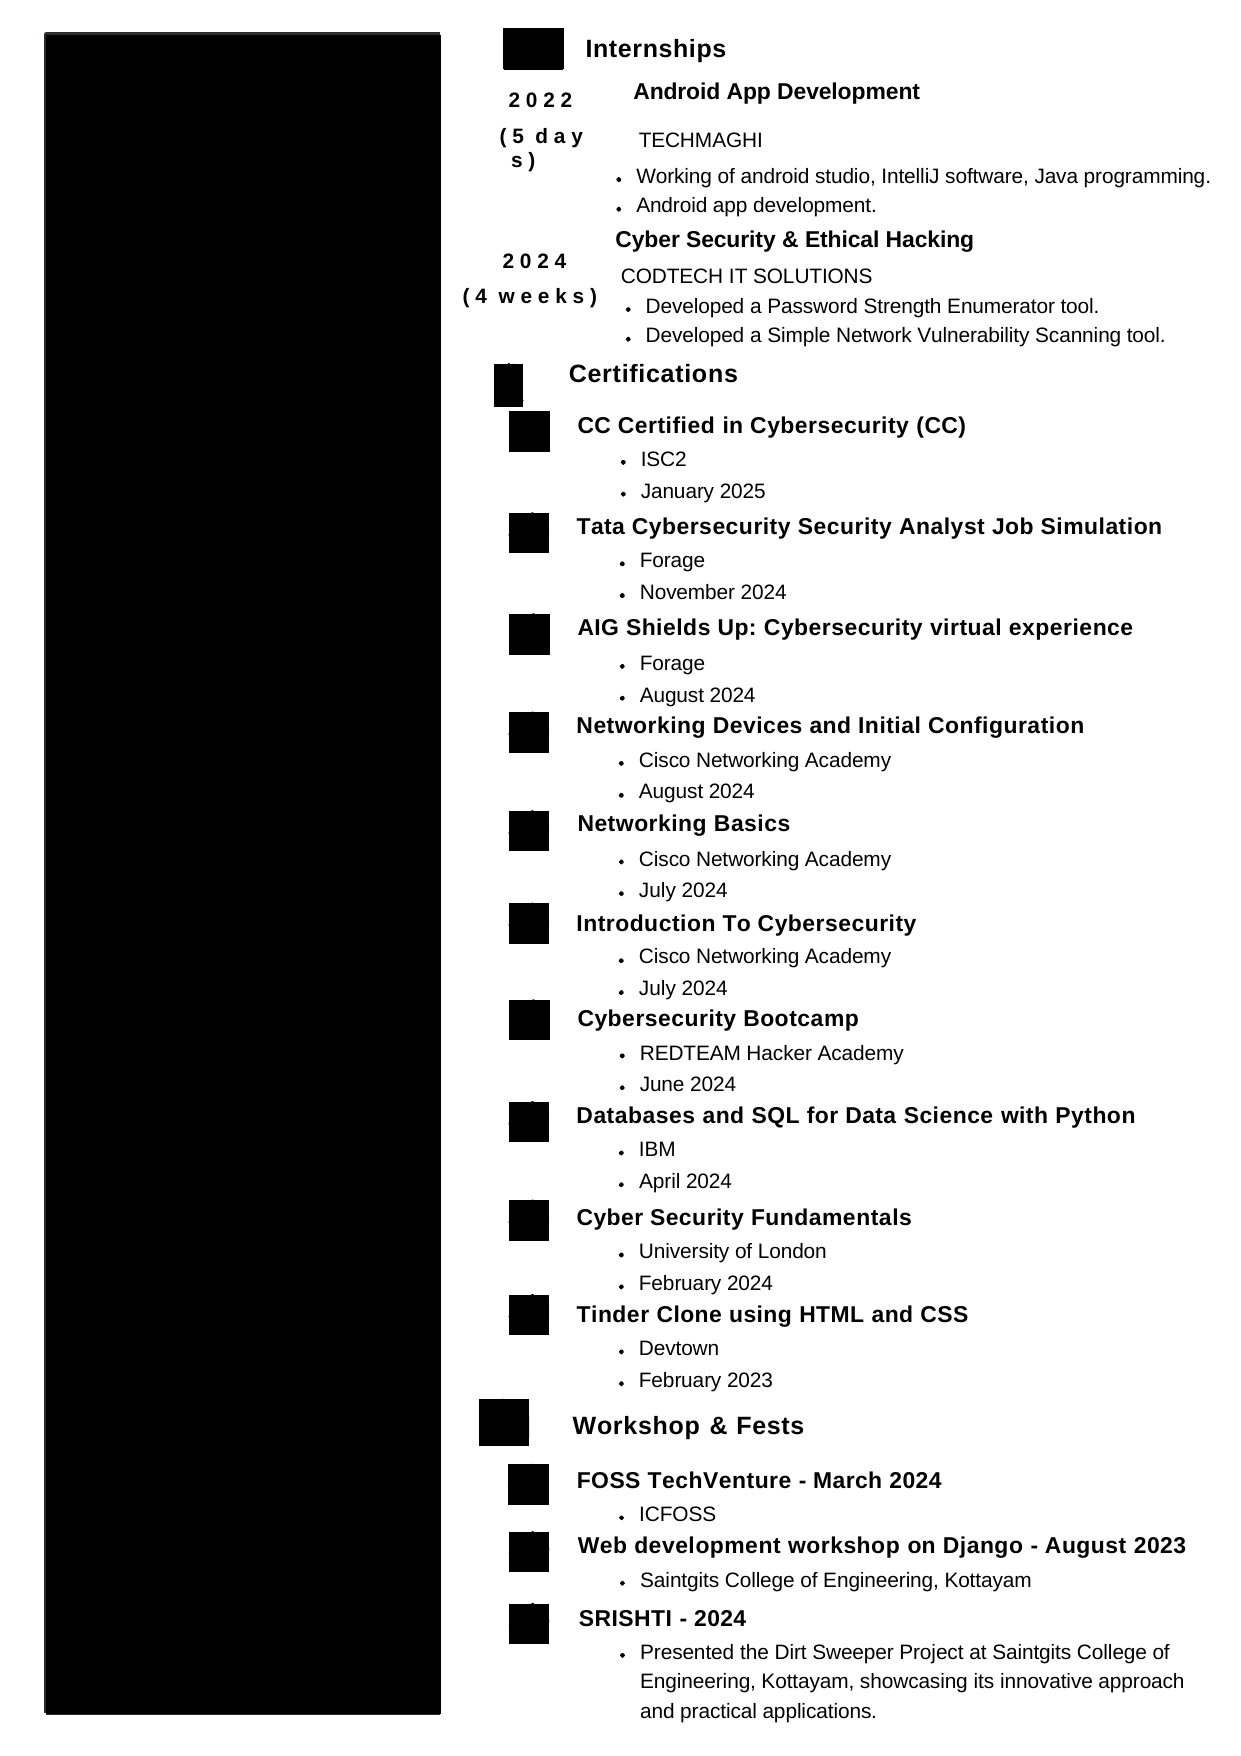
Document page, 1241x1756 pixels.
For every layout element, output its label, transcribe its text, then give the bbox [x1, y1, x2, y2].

text Forage August 2024 [639, 651, 767, 706]
subtitle AIG Shields Up: Cybersecurity virtual experience [577, 614, 1228, 640]
subtitle CC Certified in Cybersecurity (CC) [577, 412, 1228, 438]
subtitle SRISHTI - 2024 [518, 1604, 806, 1631]
subtitle Databases and SQL for Data Science with Python [576, 1103, 1228, 1128]
subtitle Networking Devices and Initial Configuration [576, 714, 1228, 738]
text Saintgits College of Engineering, Kottayam [640, 1568, 1228, 1592]
subtitle Cyber Security & Ethical Hacking [615, 226, 1228, 253]
text Presented the Dirt Sweeper Project at Saintgits College of Engineering, Kottayam, showcasing its innovative approach and practical applications. [640, 1640, 1216, 1723]
subtitle Workshop & Fests [566, 1411, 810, 1440]
text January 2025 [641, 478, 1228, 502]
text CODTECH IT SOLUTIONS [621, 264, 1228, 288]
text Cisco Networking Academy August 2024 [639, 748, 907, 803]
text Android App Development [633, 78, 1228, 105]
subtitle Web development workshop on Django - August 2023 [578, 1532, 1228, 1559]
text University of London February 2024 [639, 1239, 907, 1295]
text IBM [508, 1137, 806, 1161]
subtitle Networking Basics [561, 811, 806, 837]
text Forage November 2024 [639, 548, 798, 604]
subtitle Certifications [500, 359, 806, 387]
text 2 0 2 2 [33, 88, 572, 112]
text Working of android studio, IntelliJ software, Java programming. Android app development. [636, 164, 1217, 217]
text Internships [585, 34, 1228, 63]
subtitle Cybersecurity Bootcamp [577, 1007, 1228, 1031]
text REDTEAM Hacker Academy June 2024 [639, 1040, 907, 1096]
text Introduction To Cybersecurity Cisco Networking Academy July 2024 [576, 909, 921, 999]
text TECHMAGHI [638, 128, 1228, 152]
subtitle Cyber Security Fundamentals [576, 1204, 1228, 1230]
text ( 4 w e e k s ) [33, 284, 597, 308]
text 2 0 2 4 [33, 248, 566, 272]
text Devtown February 2023 [639, 1336, 798, 1392]
subtitle Tinder Clone using HTML and CSS [576, 1303, 1228, 1328]
text Developed a Password Strength Enumerator tool. Developed a Simple Network Vulnerability Scanning tool. [645, 294, 1171, 347]
text Cisco Networking Academy July 2024 [639, 846, 907, 902]
text ICFOSS [549, 1502, 806, 1526]
text ( 5 d a y s ) [499, 123, 598, 171]
text April 2024 [564, 1169, 806, 1193]
subtitle FOSS TechVenture - March 2024 [577, 1467, 1228, 1493]
text ISC2 [521, 447, 806, 471]
subtitle Tata Cybersecurity Security Analyst Job Simulation [576, 513, 1228, 539]
